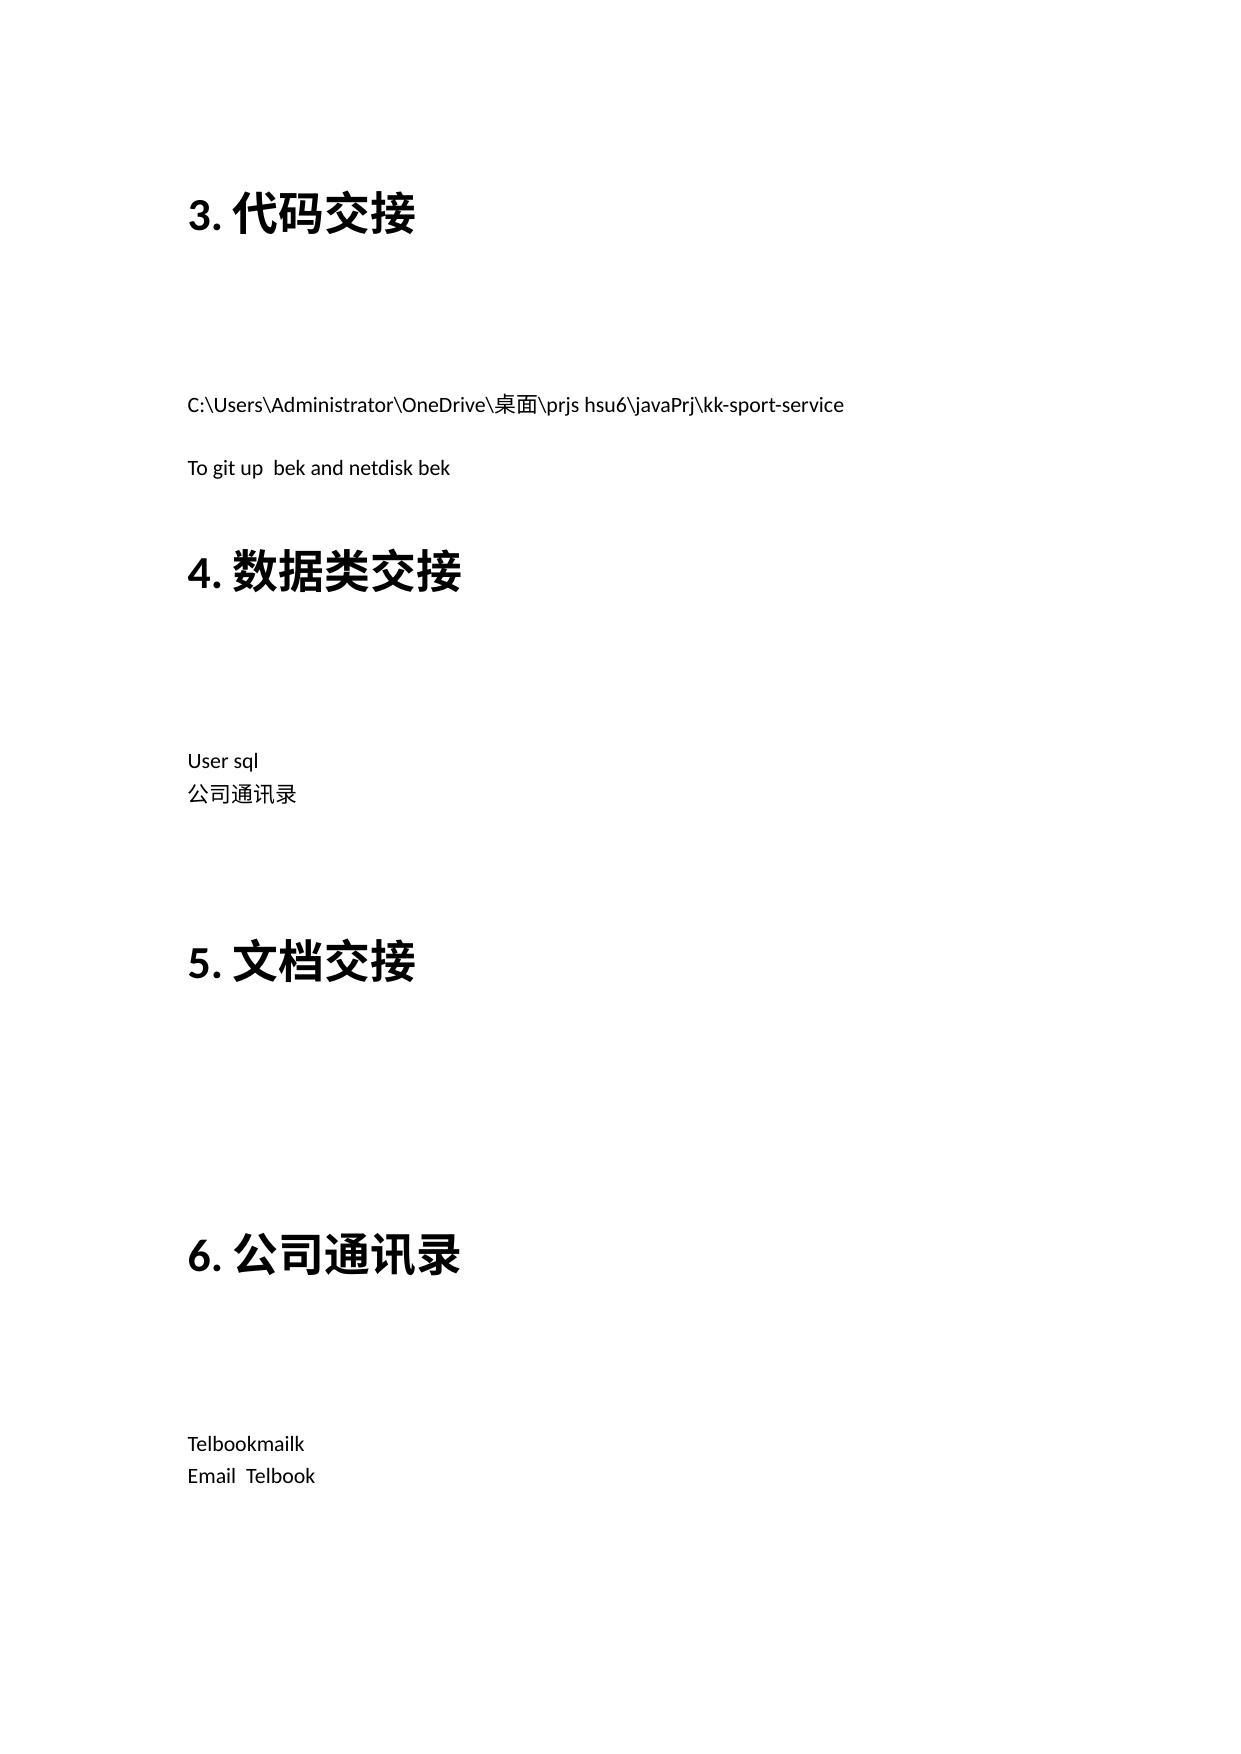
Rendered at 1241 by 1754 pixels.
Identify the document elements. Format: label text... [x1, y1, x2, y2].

subtitle 文档交接 [187, 910, 1053, 1007]
text Telbookmailk [187, 1427, 1053, 1459]
text To git up bek and netdisk bek [187, 452, 1053, 484]
subtitle 数据类交接 [187, 519, 1053, 617]
text 公司通讯录 [187, 777, 1053, 809]
subtitle 公司通讯录 [187, 1202, 1053, 1300]
text Email Telbook [187, 1459, 1053, 1492]
subtitle 代码交接 [187, 162, 1053, 259]
text User sql [187, 744, 1053, 777]
text C:\Users\Administrator\OneDrive\桌面\prjs hsu6\javaPrj\kk-sport-service [187, 387, 1053, 419]
